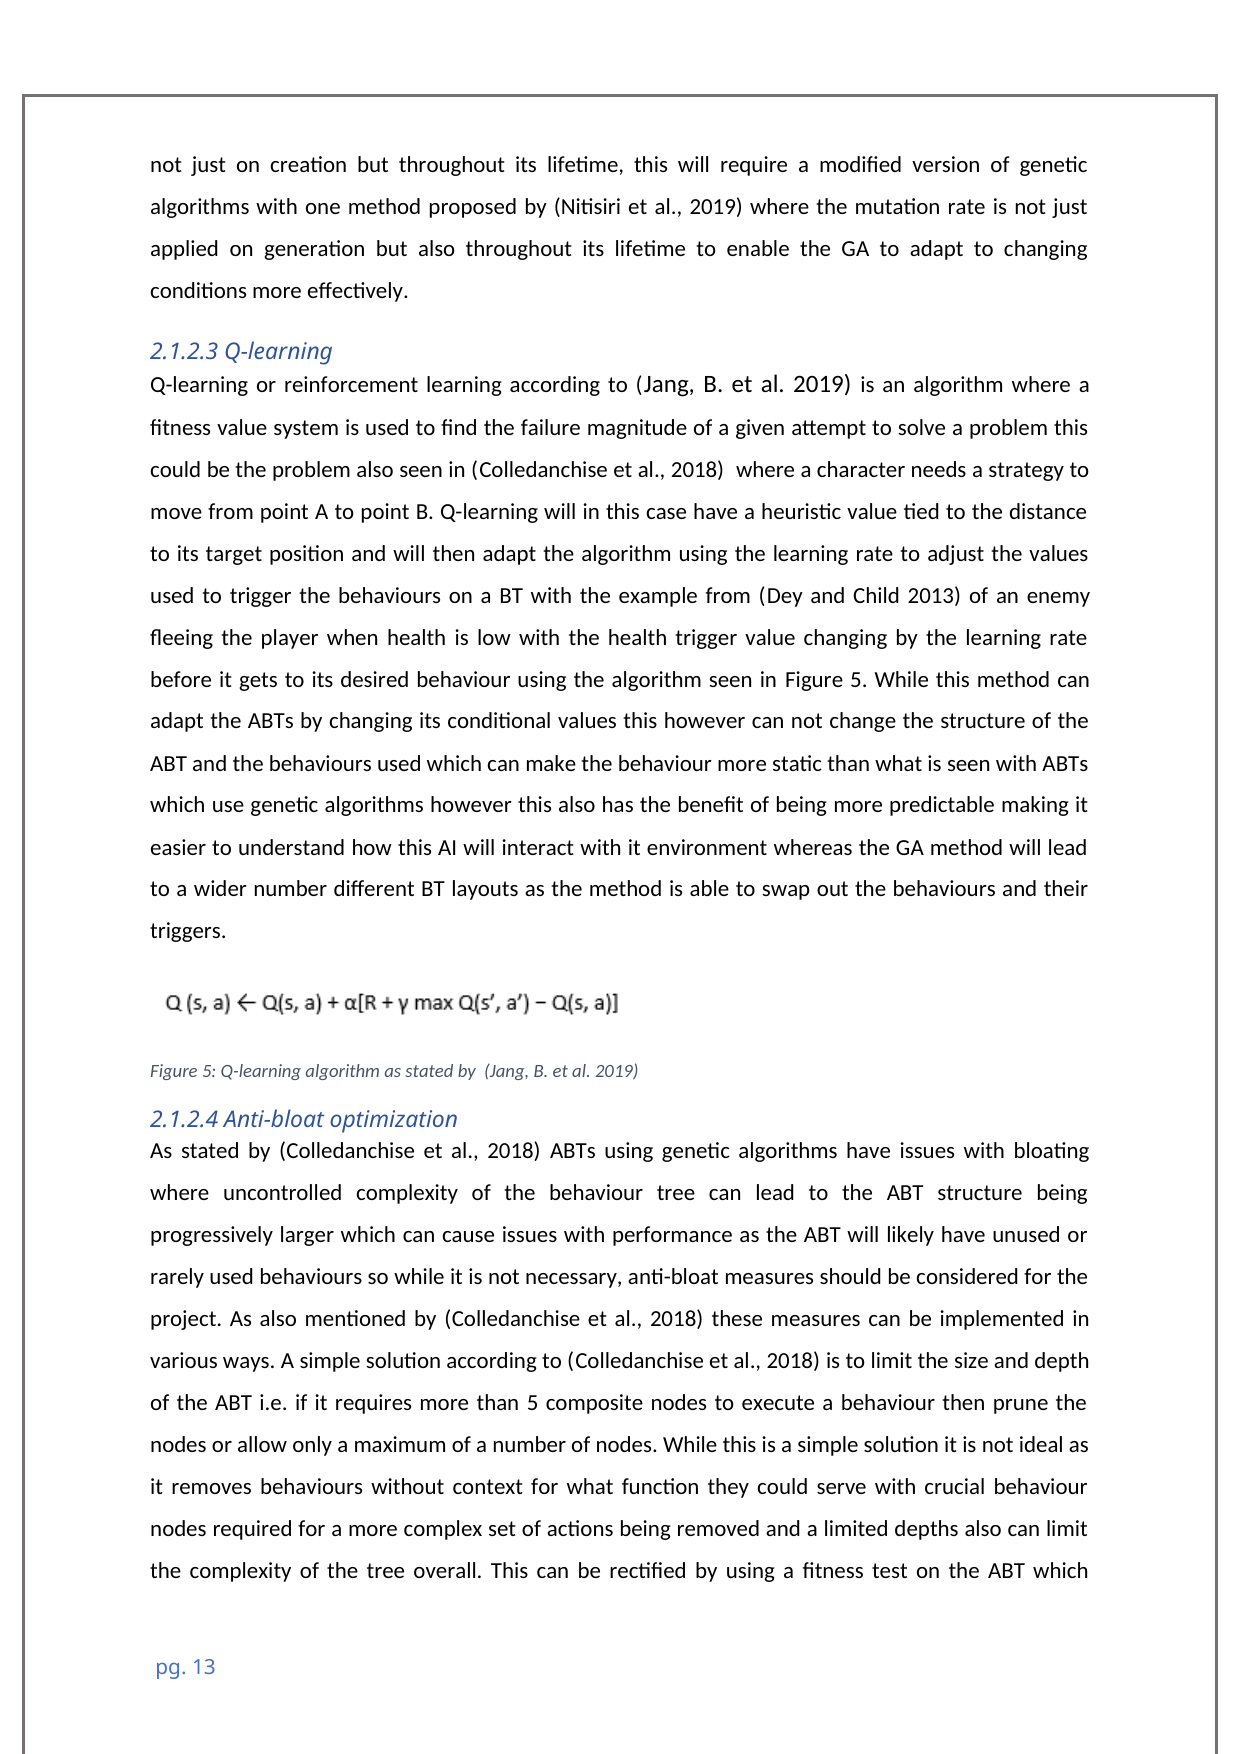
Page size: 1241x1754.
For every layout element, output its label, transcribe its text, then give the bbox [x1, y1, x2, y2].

text Figure 5: Q-learning algorithm as stated by (Jang, B. et al. 2019) [150, 1059, 1090, 1082]
subtitle 2.1.2.4 Anti-bloat optimization [150, 1103, 1090, 1134]
subtitle 2.1.2.3 Q-learning [150, 334, 1090, 366]
text Q-learning or reinforcement learning according to (Jang, B. et al. 2019) is an algorithm where a fitness value system is used to find the failure magnitude of a given attempt to solve a problem this could be the problem also seen in (Colledanchise et al., 2018) where a character needs a strategy to move from point A to point B. Q-learning will in this case have a heuristic value tied to the distance to its target position and will then adapt the algorithm using the learning rate to adjust the values used to trigger the behaviours on a BT with the example from (Dey and Child 2013) of an enemy fleeing the player when health is low with the health trigger value changing by the learning rate before it gets to its desired behaviour using the algorithm seen in Figure 5. While this method can adapt the ABTs by changing its conditional values this however can not change the structure of the ABT and the behaviours used which can make the behaviour more static than what is seen with ABTs which use genetic algorithms however this also has the benefit of being more predictable making it easier to understand how this AI will interact with it environment whereas the GA method will lead to a wider number different BT layouts as the method is able to swap out the behaviours and their triggers. [150, 368, 1090, 944]
picture [150, 975, 646, 1029]
